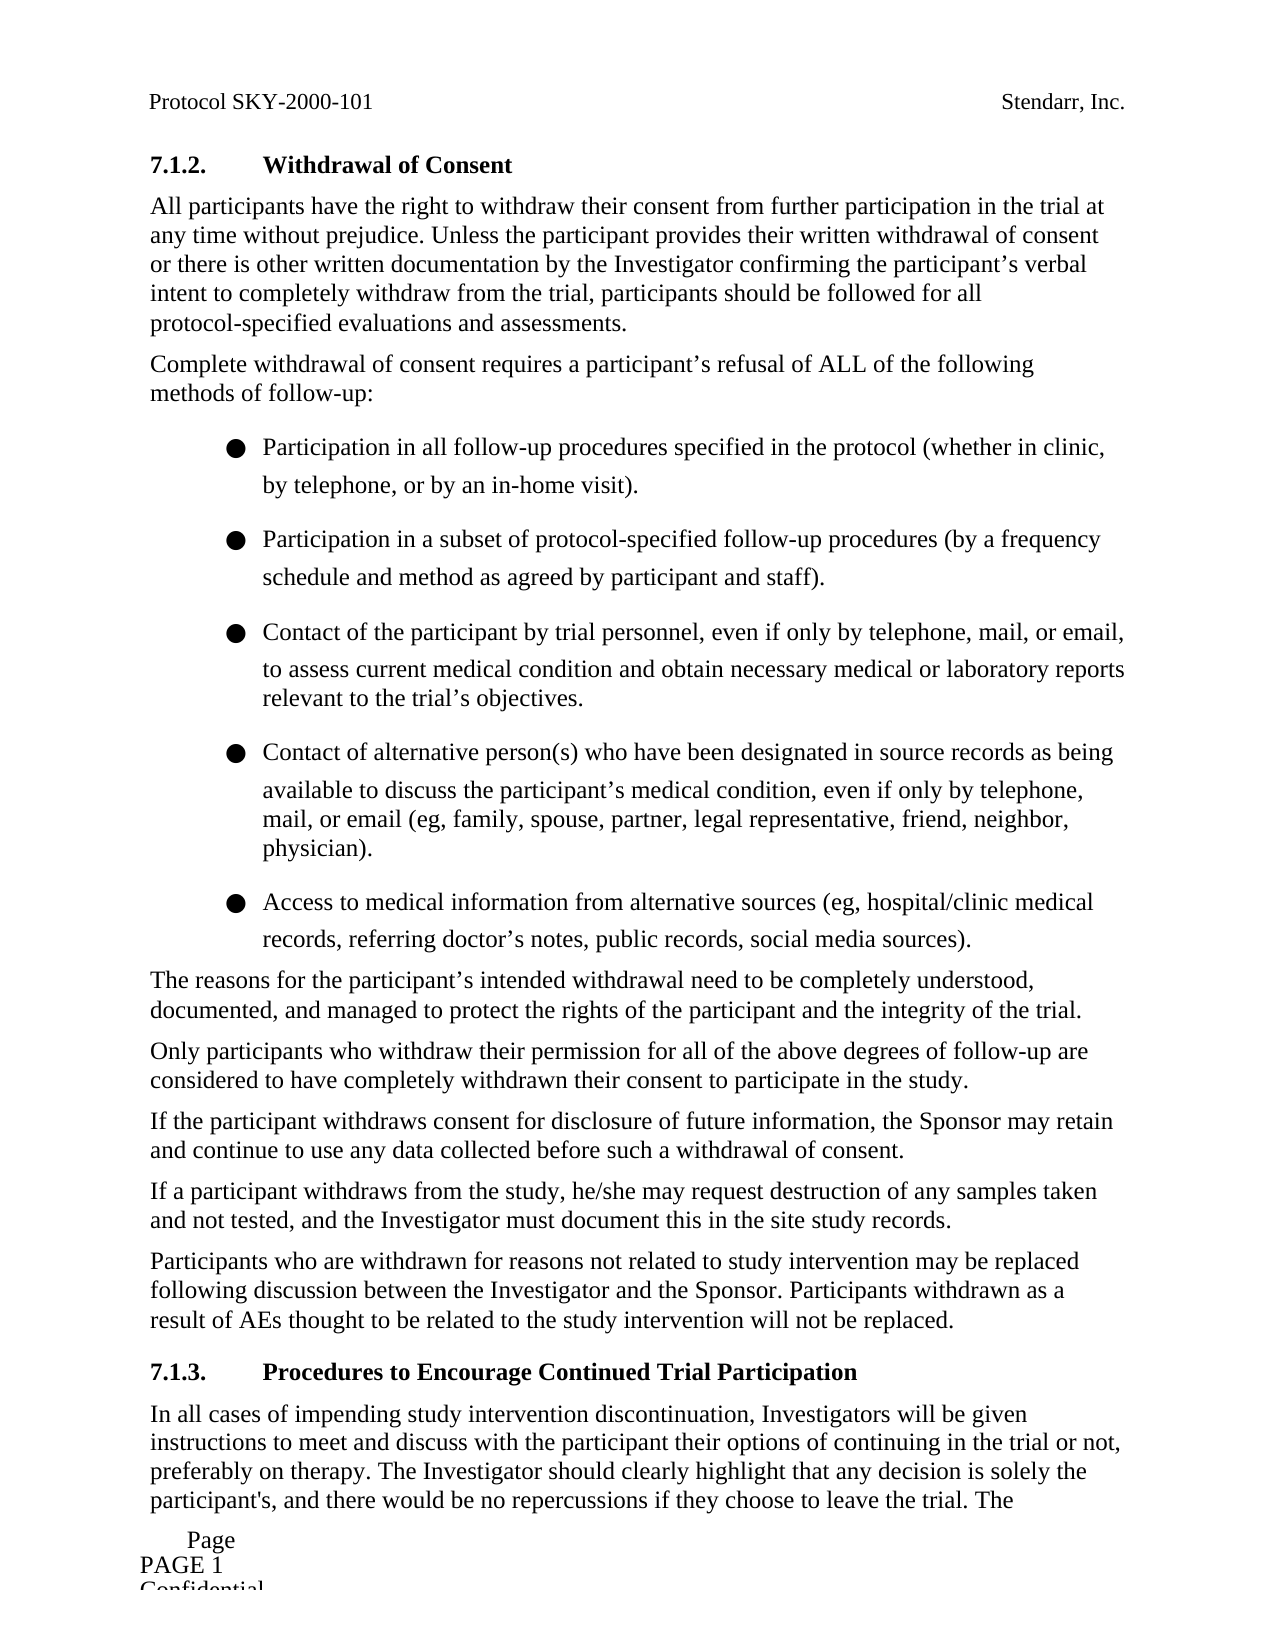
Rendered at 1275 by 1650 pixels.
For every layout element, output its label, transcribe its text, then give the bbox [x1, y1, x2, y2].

text If a participant withdraws from the study, he/she may request destruction of any samples taken and not tested, and the Investigator must document this in the site study records. [150, 1176, 1122, 1234]
list Contact of the participant by trial personnel, even if only by telephone, mail, or email, to assess current medical condition and obtain necessary medical or laboratory reports relevant to the trial’s objectives. [225, 603, 1125, 712]
text All participants have the right to withdraw their consent from further participation in the trial at any time without prejudice. Unless the participant provides their written withdrawal of consent or there is other written documentation by the Investigator confirming the participant’s verbal intent to completely withdraw from the trial, participants should be followed for all [150, 191, 1107, 306]
list Contact of alternative person(s) who have been designated in source records as being available to discuss the participant’s medical condition, even if only by telephone, mail, or email (eg, family, spouse, partner, legal representative, friend, neighbor, physician). [225, 723, 1114, 862]
text In all cases of impending study intervention discontinuation, Investigators will be given instructions to meet and discuss with the participant their options of continuing in the trial or not, preferably on therapy. The Investigator should clearly highlight that any decision is solely the participant's, and there would be no repercussions if they choose to leave the trial. The [150, 1399, 1124, 1514]
list Access to medical information from alternative sources (eg, hospital/clinic medical records, referring doctor’s notes, public records, social media sources). [225, 873, 1094, 953]
text The reasons for the participant’s intended withdrawal need to be completely understood, documented, and managed to protect the rights of the participant and the integrity of the trial. [150, 965, 1122, 1024]
text If the participant withdraws consent for disclosure of future information, the Sponsor may retain and continue to use any data collected before such a withdrawal of consent. [150, 1106, 1116, 1164]
text Only participants who withdraw their permission for all of the above degrees of follow-up are considered to have completely withdrawn their consent to participate in the study. [150, 1036, 1091, 1094]
list Participation in a subset of protocol-specified follow-up procedures (by a frequency schedule and method as agreed by participant and staff). [225, 511, 1101, 591]
text Complete withdrawal of consent requires a participant’s refusal of ALL of the following methods of follow-up: [150, 349, 1036, 407]
list Participation in all follow-up procedures specified in the protocol (whether in clinic, by telephone, or by an in-home visit). [225, 419, 1106, 499]
text protocol-specified evaluations and assessments. [150, 308, 1137, 336]
subtitle Withdrawal of Consent [150, 150, 1137, 179]
text Participants who are withdrawn for reasons not related to study intervention may be replaced following discussion between the Investigator and the Sponsor. Participants withdrawn as a result of AEs thought to be related to the study intervention will not be replaced. [150, 1246, 1098, 1333]
subtitle Procedures to Encourage Continued Trial Participation [150, 1357, 1137, 1386]
